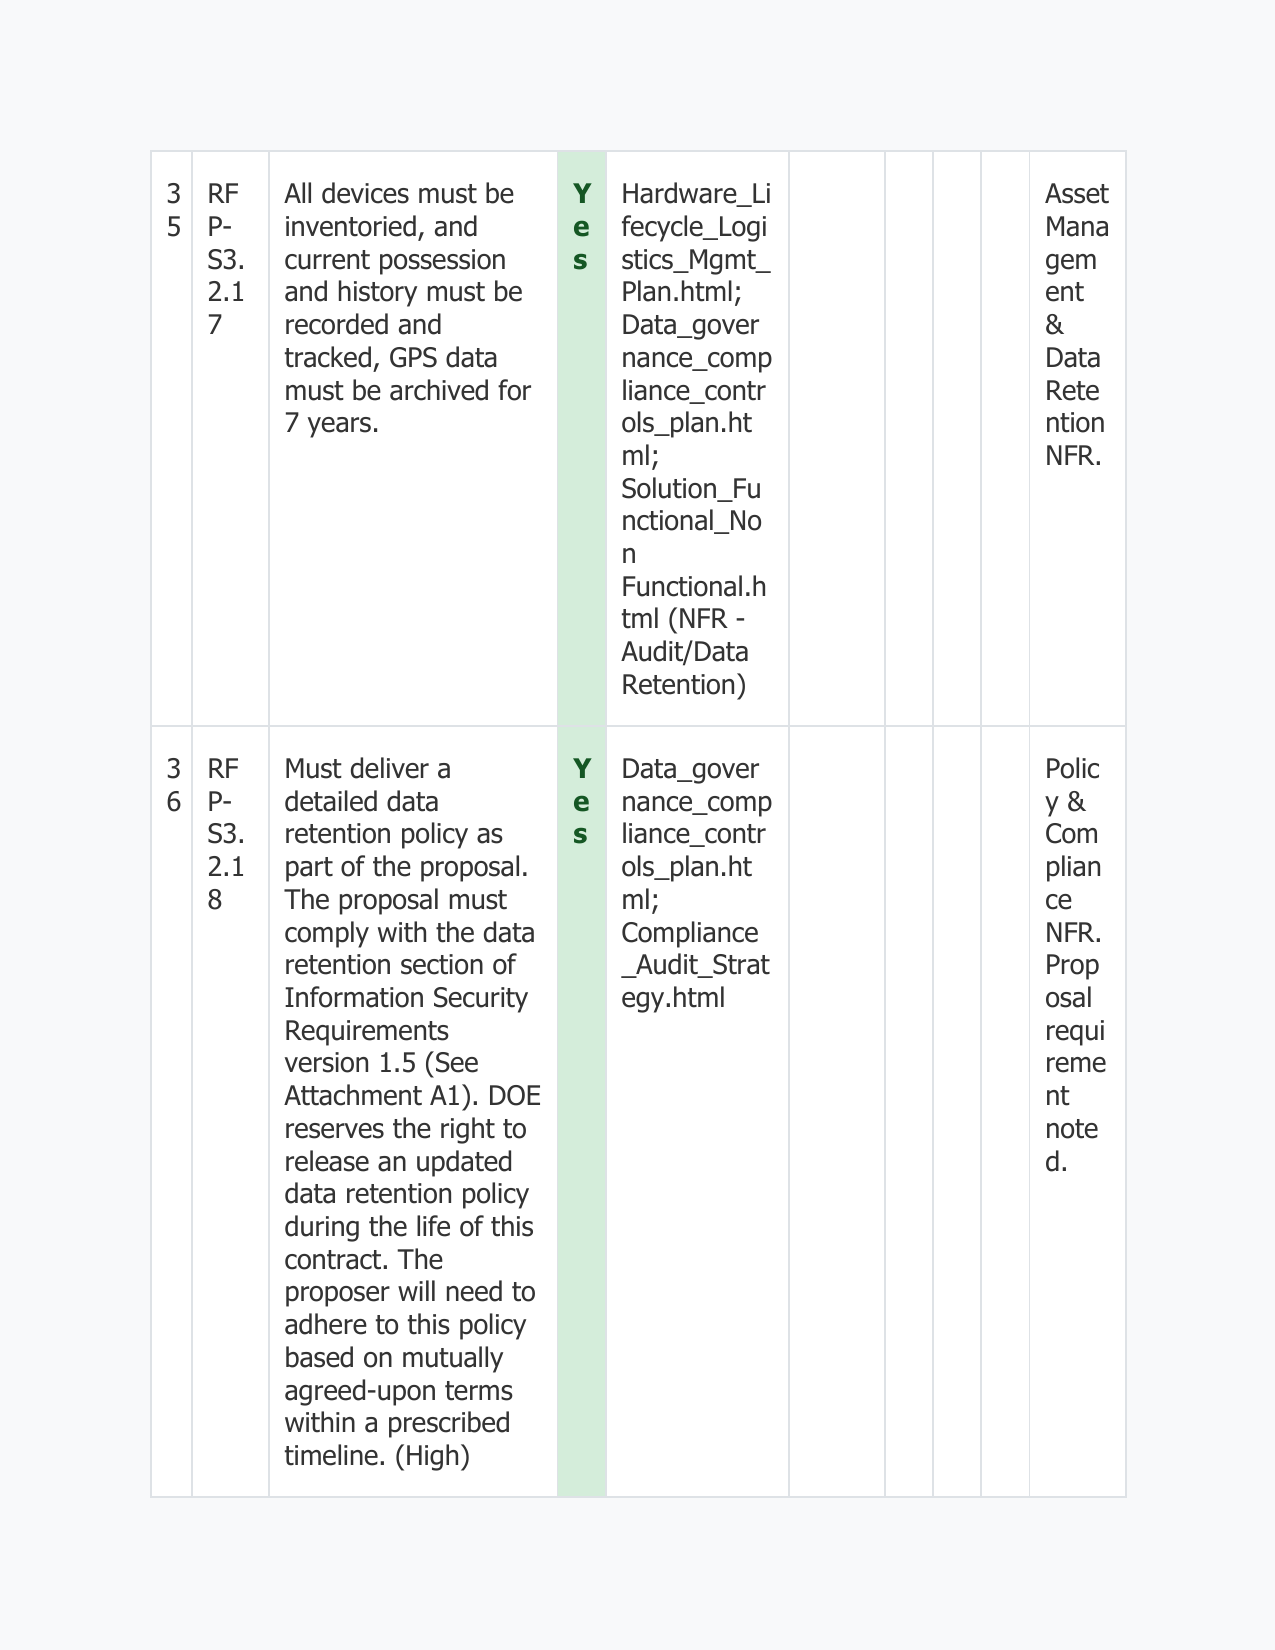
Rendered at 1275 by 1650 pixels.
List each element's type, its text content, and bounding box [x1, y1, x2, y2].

table_cell Asset Management & Data Retention NFR. [1030, 152, 1125, 725]
table_cell [982, 727, 1029, 1496]
table_cell Yes [558, 727, 605, 1496]
table_cell 35 [152, 152, 191, 725]
table_cell [934, 727, 980, 1496]
table_cell Must deliver a detailed data retention policy as part of the proposal. The proposal must comply with the data retention section of Information Security Requirements version 1.5 (See Attachment A1). DOE reserves the right to release an updated data retention policy during the life of this contract. The proposer will need to adhere to this policy based on mutually agreed-upon terms within a prescribed timeline. (High) [270, 727, 557, 1496]
table_cell Hardware_Lifecycle_Logistics_Mgmt_Plan.html; Data_governance_compliance_controls_plan.html; Solution_Functional_Non Functional.html (NFR - Audit/Data Retention) [607, 152, 788, 725]
table_cell Yes [558, 152, 605, 725]
table_cell [886, 727, 932, 1496]
table_cell [886, 152, 932, 725]
table_cell [982, 152, 1029, 725]
table_cell RFP-S3.2.18 [193, 727, 268, 1496]
table_cell [934, 152, 980, 725]
table_cell [790, 727, 884, 1496]
table_cell All devices must be inventoried, and current possession and history must be recorded and tracked, GPS data must be archived for 7 years. [270, 152, 557, 725]
table_cell Data_governance_compliance_controls_plan.html; Compliance_Audit_Strategy.html [607, 727, 788, 1496]
table_cell Policy & Compliance NFR. Proposal requirement noted. [1030, 727, 1125, 1496]
table_cell [790, 152, 884, 725]
table_cell RFP-S3.2.17 [193, 152, 268, 725]
table_cell 36 [152, 727, 191, 1496]
